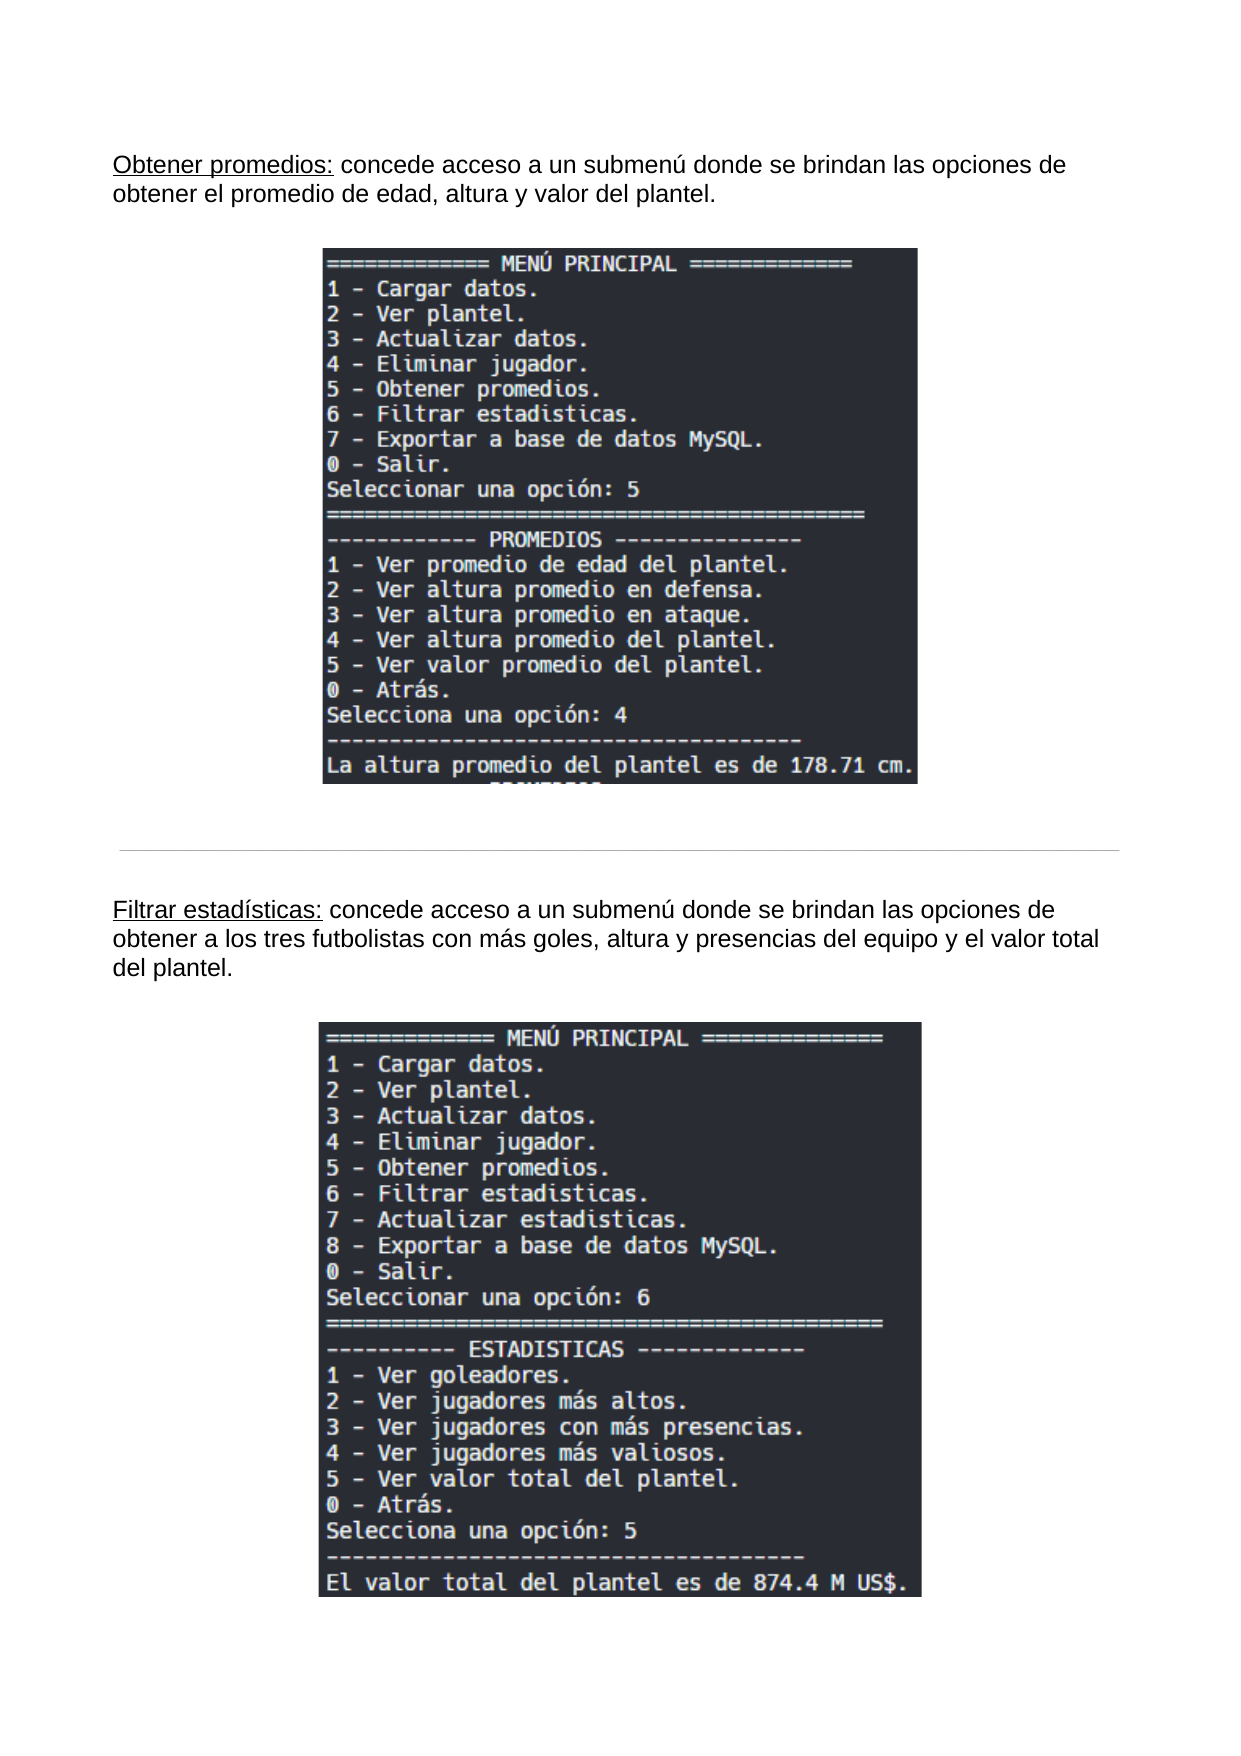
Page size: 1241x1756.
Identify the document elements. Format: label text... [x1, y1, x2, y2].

picture [322, 248, 918, 784]
text ________________________________________________________________________ [112, 825, 1128, 854]
text Filtrar estadísticas: concede acceso a un submenú donde se brindan las opciones de obtener a los tres futbolistas con más goles, altura y presencias del equipo y el valor total del plantel. [112, 895, 1128, 981]
text Obtener promedios: concede acceso a un submenú donde se brindan las opciones de obtener el promedio de edad, altura y valor del plantel. [112, 150, 1128, 207]
picture [318, 1022, 922, 1597]
